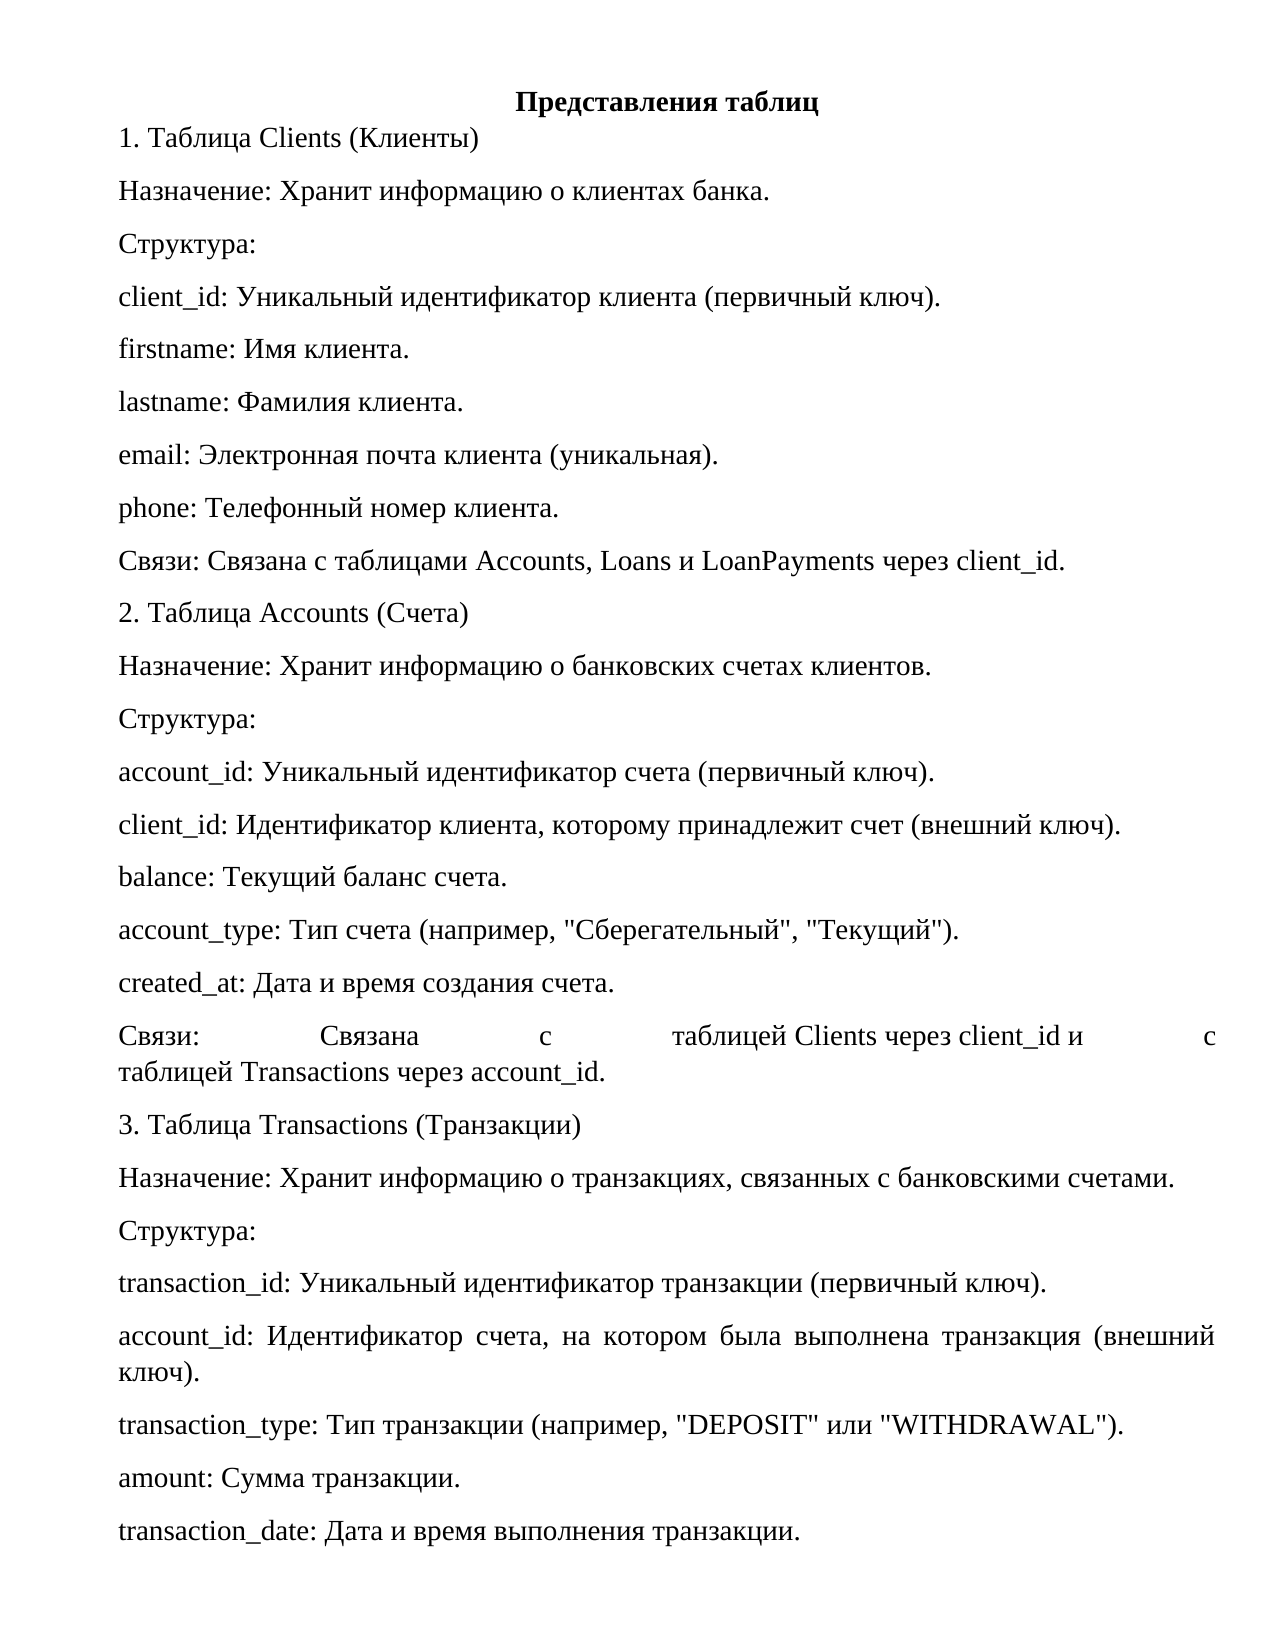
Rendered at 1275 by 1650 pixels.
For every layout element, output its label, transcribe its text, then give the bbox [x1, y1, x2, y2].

text firstname: Имя клиента. [118, 331, 1216, 365]
text account_type: Тип счета (например, "Сберегательный", "Текущий"). [118, 912, 1216, 946]
text account_id: Идентификатор счета, на котором была выполнена транзакция (внешний ключ). [118, 1318, 1216, 1388]
text Структура: [118, 1213, 1216, 1246]
text 1. Таблица Clients (Клиенты) [118, 120, 1216, 154]
text transaction_type: Тип транзакции (например, "DEPOSIT" или "WITHDRAWAL"). [118, 1407, 1216, 1441]
text account_id: Уникальный идентификатор счета (первичный ключ). [118, 754, 1216, 787]
subtitle Представления таблиц [118, 84, 1216, 118]
text client_id: Идентификатор клиента, которому принадлежит счет (внешний ключ). [118, 807, 1216, 840]
text client_id: Уникальный идентификатор клиента (первичный ключ). [118, 279, 1216, 312]
text Структура: [118, 701, 1216, 735]
text Назначение: Хранит информацию о клиентах банка. [118, 173, 1216, 207]
text Назначение: Хранит информацию о транзакциях, связанных с банковскими счетами. [118, 1160, 1216, 1193]
text email: Электронная почта клиента (уникальная). [118, 437, 1216, 471]
text Связи: Связана с таблицей Clients через client_id и с таблицей Transactions через account_id. [118, 1018, 1216, 1088]
text transaction_date: Дата и время выполнения транзакции. [118, 1513, 1216, 1546]
text balance: Текущий баланс счета. [118, 859, 1216, 893]
text lastname: Фамилия клиента. [118, 384, 1216, 418]
text amount: Сумма транзакции. [118, 1460, 1216, 1493]
text transaction_id: Уникальный идентификатор транзакции (первичный ключ). [118, 1265, 1216, 1299]
text Назначение: Хранит информацию о банковских счетах клиентов. [118, 648, 1216, 682]
text Связи: Связана с таблицами Accounts, Loans и LoanPayments через client_id. [118, 543, 1216, 576]
text 3. Таблица Transactions (Транзакции) [118, 1107, 1216, 1141]
text 2. Таблица Accounts (Счета) [118, 596, 1216, 629]
text phone: Телефонный номер клиента. [118, 490, 1216, 523]
text created_at: Дата и время создания счета. [118, 965, 1216, 999]
text Структура: [118, 226, 1216, 259]
